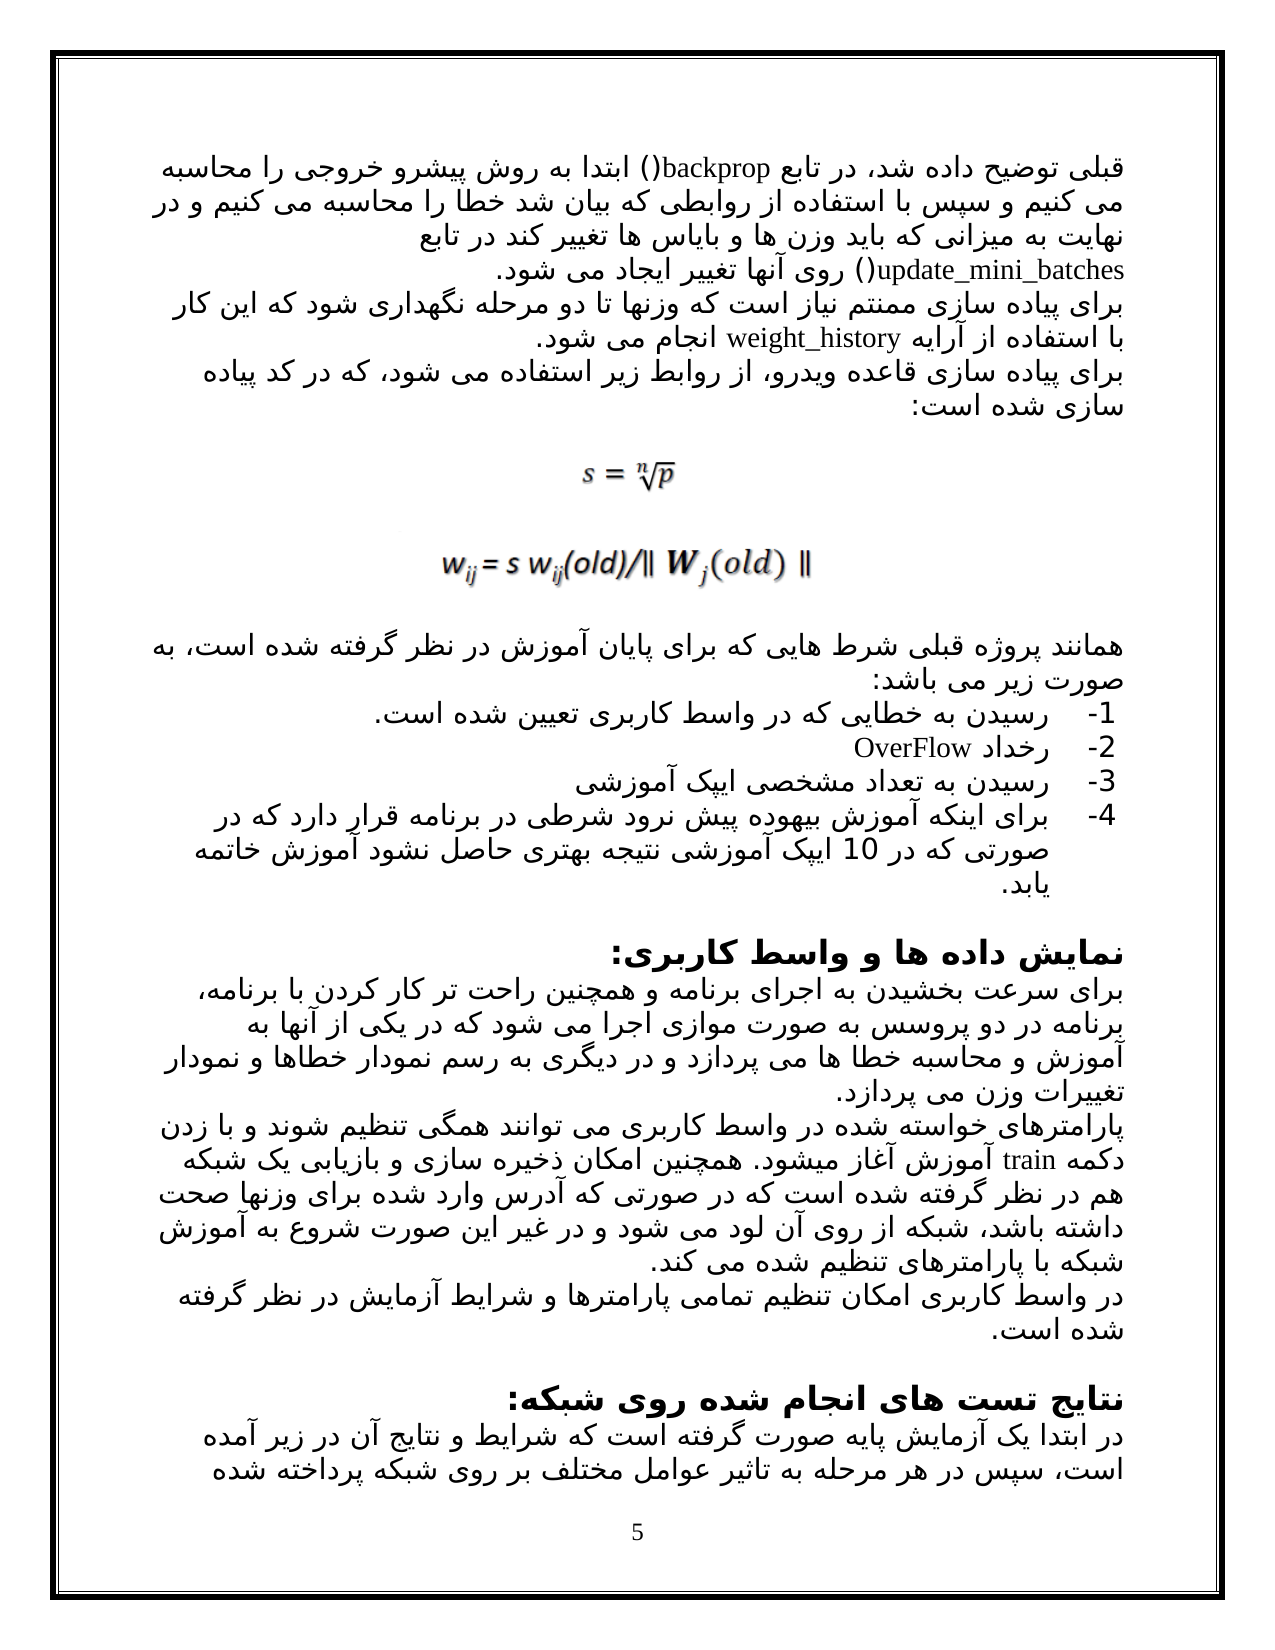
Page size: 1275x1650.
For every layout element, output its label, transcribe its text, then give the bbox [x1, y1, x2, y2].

list رسیدن به خطایی که در واسط کاربری تعیین شده است. [150, 696, 1087, 730]
text نمایش داده ها و واسط کاربری: [150, 934, 1125, 973]
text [150, 1419, 1125, 1487]
list رخداد OverFlow [150, 730, 1087, 764]
text برای سرعت بخشیدن به اجرای برنامه و همچنین راحت تر کار کردن با برنامه، برنامه در دو پروسس به صورت موازی اجرا می شود که در یکی از آنها به آموزش و محاسبه خطا ها می پردازد و در دیگری به رسم نمودار خطاها و نمودار تغییرات وزن می پردازد. [150, 973, 1125, 1108]
text برای پیاده سازی قاعده ویدرو، از روابط زیر استفاده می شود، که در کد پیاده سازی شده است: [150, 354, 1125, 422]
text پارامترهای خواسته شده در واسط کاربری می توانند همگی تنظیم شوند و با زدن دکمه train آموزش آغاز میشود. همچنین امکان ذخیره سازی و بازیابی یک شبکه هم در نظر گرفته شده است که در صورتی که آدرس وارد شده برای وزنها صحت داشته باشد، شبکه از روی آن لود می شود و در غیر این صورت شروع به آموزش شبکه با پارامترهای تنظیم شده می کند. [150, 1108, 1125, 1278]
text برای پیاده سازی ممنتم نیاز است که وزنها تا دو مرحله نگهداری شود که این کار با استفاده از آرایه weight_history انجام می شود. [150, 286, 1125, 354]
text نتایج تست های انجام شده روی شبکه: [150, 1380, 1125, 1419]
list برای اینکه آموزش بیهوده پیش نرود شرطی در برنامه قرار دارد که در صورتی که در 10 ایپک آموزشی نتیجه بهتری حاصل نشود آموزش خاتمه یابد. [150, 798, 1087, 900]
picture [396, 531, 878, 595]
list رسیدن به تعداد مشخصی ایپک آموزشی [150, 764, 1087, 798]
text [150, 150, 1125, 286]
picture [547, 451, 728, 503]
text همانند پروژه قبلی شرط هایی که برای پایان آموزش در نظر گرفته شده است، به صورت زیر می باشد: [150, 628, 1125, 696]
text در واسط کاربری امکان تنظیم تمامی پارامترها و شرایط آزمایش در نظر گرفته شده است. [150, 1278, 1125, 1346]
